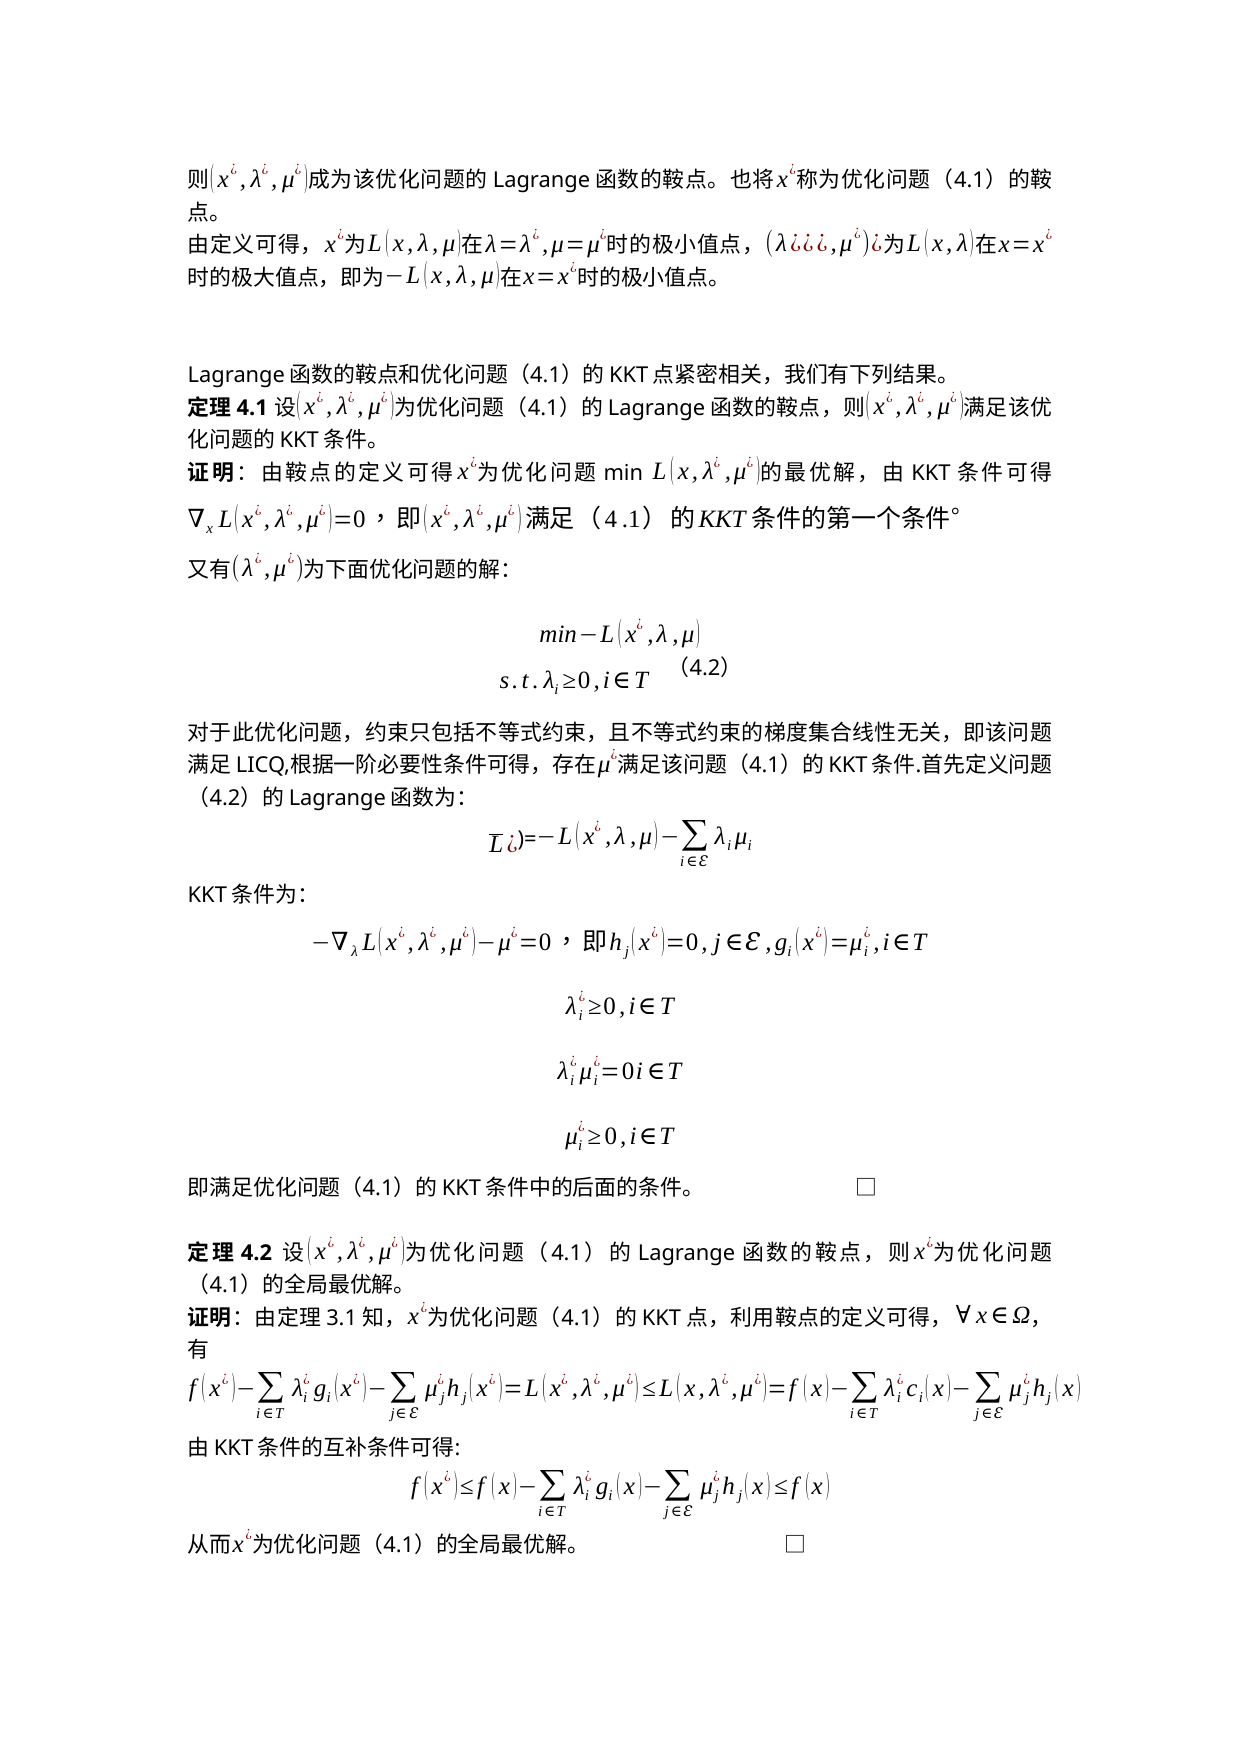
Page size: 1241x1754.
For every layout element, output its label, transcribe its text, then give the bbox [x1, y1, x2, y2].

text 定理4.2 设为优化问题（4.1）的Lagrange函数的鞍点，则为优化问题（4.1）的全局最优解。 [187, 1234, 1053, 1299]
text 由KKT条件的互补条件可得: [187, 1429, 1053, 1462]
text 则成为该优化问题的Lagrange函数的鞍点。也将称为优化问题（4.1）的鞍点。 [187, 162, 1053, 227]
text （4.2） [187, 649, 1053, 714]
text 由定义可得，为在时的极小值点，为在时的极大值点，即为在时的极小值点。 [187, 227, 1053, 292]
text 即满足优化问题（4.1）的KKT条件中的后面的条件。 □ [187, 1169, 1053, 1202]
text 证明：由鞍点的定义可得为优化问题min 的最优解，由KKT条件可得。 [187, 454, 1053, 552]
text Lagrange函数的鞍点和优化问题（4.1）的KKT点紧密相关，我们有下列结果。 [187, 357, 1053, 389]
text 定理4.1 设为优化问题（4.1）的Lagrange函数的鞍点，则满足该优化问题的KKT条件。 [187, 389, 1053, 454]
text 证明：由定理3.1知，为优化问题（4.1）的KKT点，利用鞍点的定义可得，，有 [187, 1299, 1053, 1364]
text 对于此优化问题，约束只包括不等式约束，且不等式约束的梯度集合线性无关，即该问题满足LICQ,根据一阶必要性条件可得，存在满足该问题（4.1）的KKT条件.首先定义问题（4.2）的Lagrange函数为： [187, 714, 1053, 812]
text KKT条件为： [187, 877, 1053, 909]
text 从而为优化问题（4.1）的全局最优解。 □ [187, 1527, 1053, 1559]
text )= [187, 812, 1053, 877]
text 又有为下面优化问题的解： [187, 552, 1053, 584]
